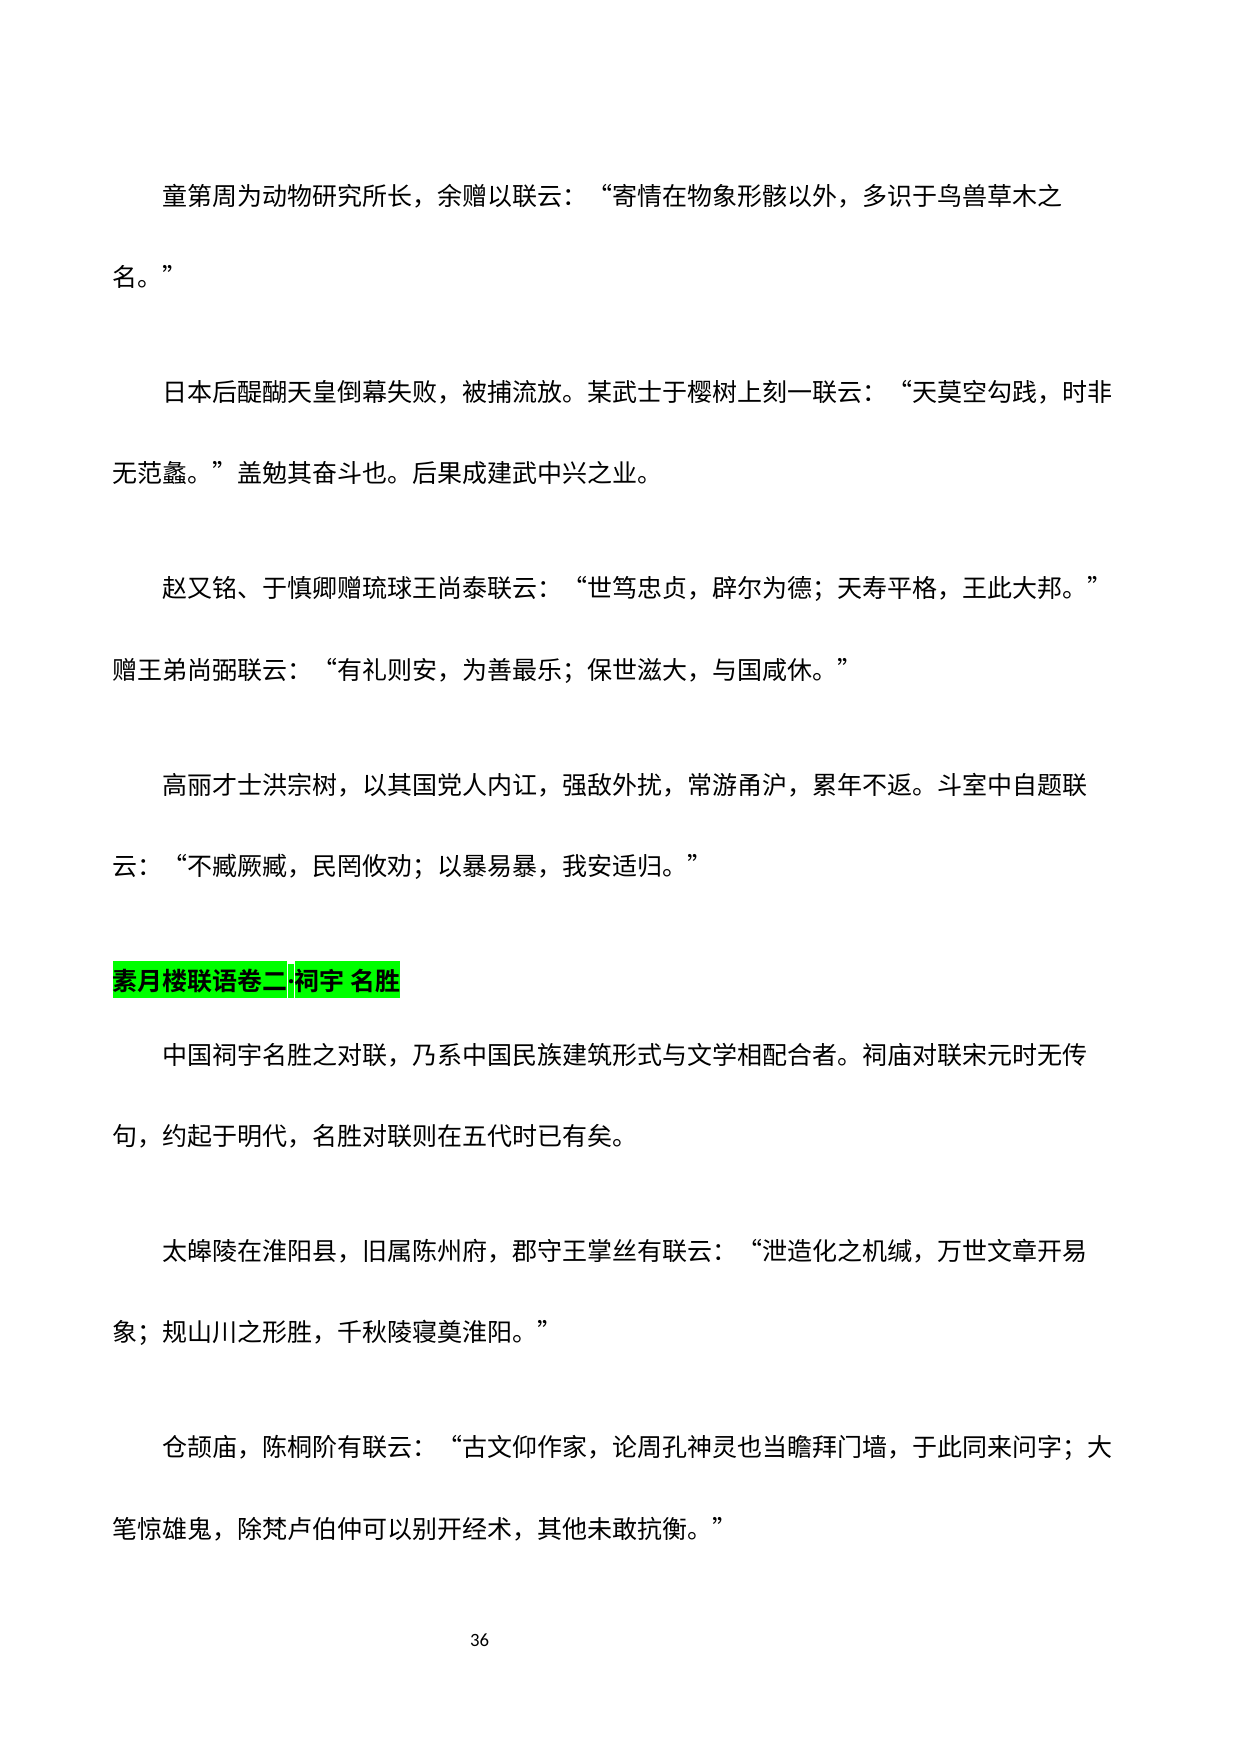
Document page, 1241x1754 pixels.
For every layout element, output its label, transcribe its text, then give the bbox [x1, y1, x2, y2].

text 高丽才士洪宗树，以其国党人内讧，强敌外扰，常游甬沪，累年不返。斗室中自题联云：“不臧厥臧，民罔攸劝；以暴易暴，我安适归。” [112, 751, 1128, 897]
text 太皞陵在淮阳县，旧属陈州府，郡守王掌丝有联云：“泄造化之机缄，万世文章开易象；规山川之形胜，千秋陵寝奠淮阳。” [112, 1217, 1128, 1363]
text 日本后醍醐天皇倒幕失败，被捕流放。某武士于樱树上刻一联云：“天莫空勾践，时非无范蠡。”盖勉其奋斗也。后果成建武中兴之业。 [112, 358, 1128, 504]
text 童第周为动物研究所长，余赠以联云：“寄情在物象形骸以外，多识于鸟兽草木之名。” [112, 162, 1128, 308]
text 中国祠宇名胜之对联，乃系中国民族建筑形式与文学相配合者。祠庙对联宋元时无传句，约起于明代，名胜对联则在五代时已有矣。 [112, 1021, 1128, 1167]
text 赵又铭、于慎卿赠琉球王尚泰联云：“世笃忠贞，辟尔为德；天寿平格，王此大邦。”赠王弟尚弼联云：“有礼则安，为善最乐；保世滋大，与国咸休。” [112, 554, 1128, 701]
text 素月楼联语卷二·祠宇 名胜 [112, 947, 1128, 1012]
text 仓颉庙，陈桐阶有联云：“古文仰作家，论周孔神灵也当瞻拜门墙，于此同来问字；大笔惊雄鬼，除梵卢伯仲可以别开经术，其他未敢抗衡。” [112, 1413, 1128, 1560]
